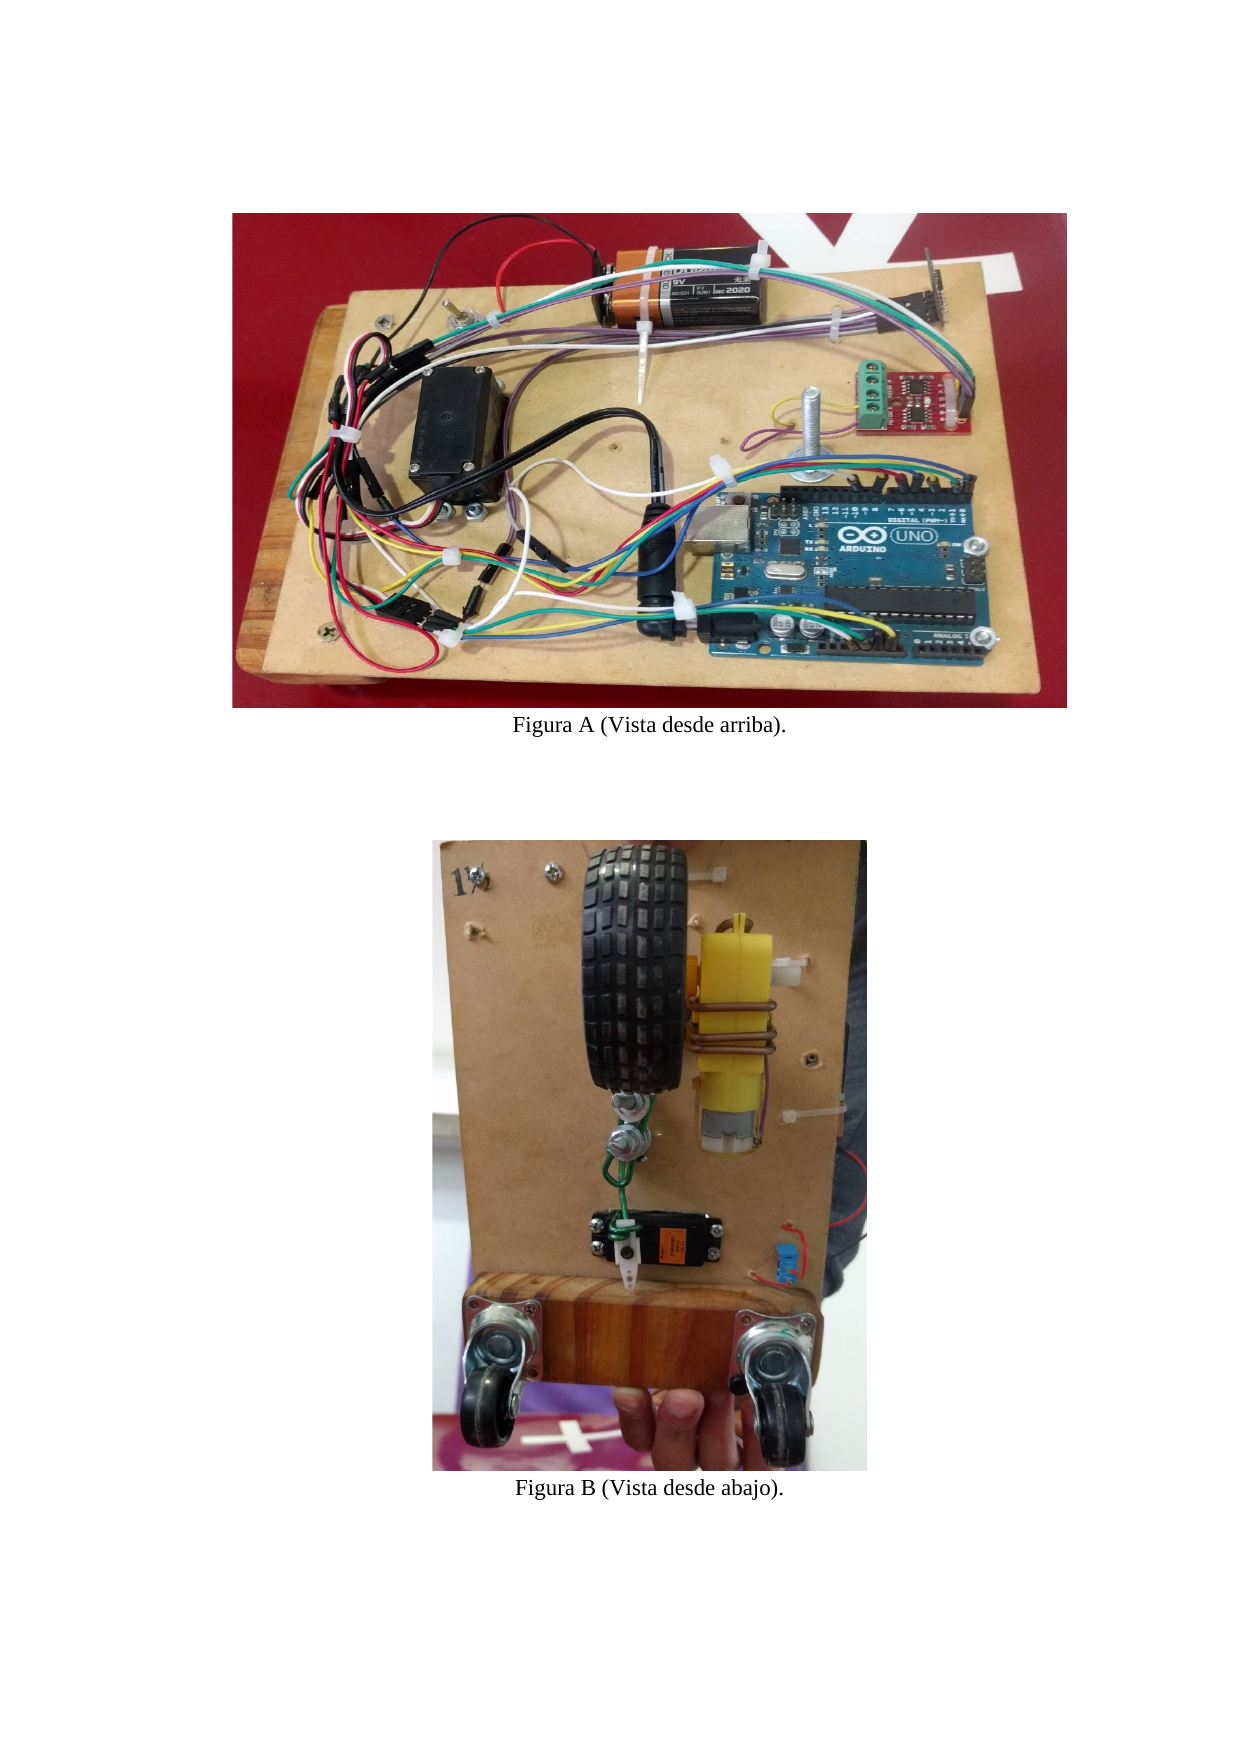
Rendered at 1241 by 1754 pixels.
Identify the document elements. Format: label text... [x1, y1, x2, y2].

text Figura B (Vista desde abajo). [177, 1474, 1122, 1501]
picture [432, 840, 867, 1471]
picture [232, 213, 1067, 708]
text Figura A (Vista desde arriba). [177, 711, 1122, 738]
